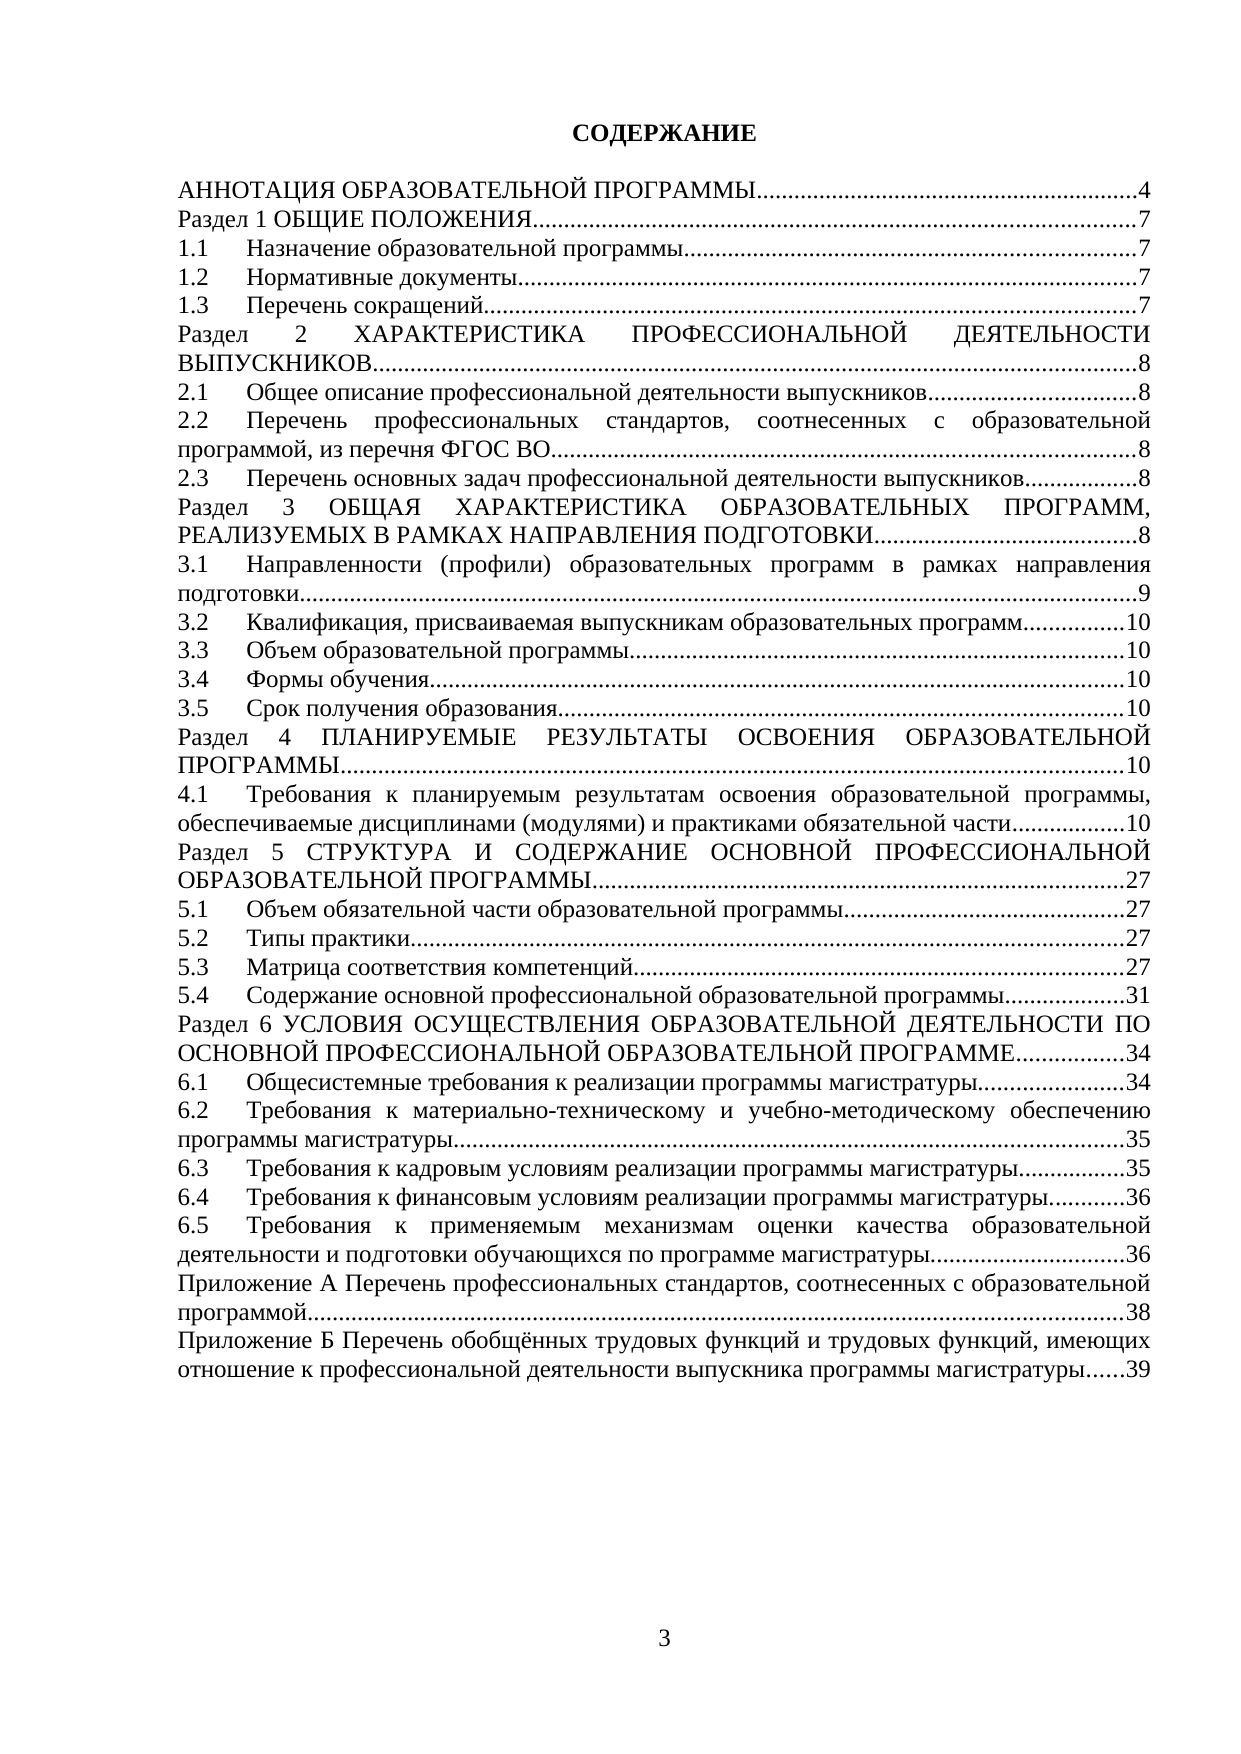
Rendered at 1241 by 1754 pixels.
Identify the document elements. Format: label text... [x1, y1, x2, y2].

text 5.4 Содержание основной профессиональной образовательной программы 31 [177, 981, 1152, 1009]
text Раздел 1 ОБЩИЕ ПОЛОЖЕНИЯ 7 [177, 204, 1152, 233]
text 5.1 Объем обязательной части образовательной программы 27 [177, 894, 1152, 923]
text 3.1 Направленности (профили) образовательных программ в рамках направления подготовки 9 [177, 549, 1152, 607]
text 3.3 Объем образовательной программы 10 [177, 636, 1152, 664]
text 6.5 Требования к применяемым механизмам оценки качества образовательной деятельности и подготовки обучающихся по программе магистратуры. 36 [177, 1211, 1152, 1268]
text 5.2 Типы практики 27 [177, 923, 1152, 952]
text 6.1 Общесистемные требования к реализации программы магистратуры 34 [177, 1067, 1152, 1096]
text 2.2 Перечень профессиональных стандартов, соотнесенных с образовательной программой, из перечня ФГОС ВО 8 [177, 406, 1152, 463]
text Приложение А Перечень профессиональных стандартов, соотнесенных с образовательной программой 38 [177, 1268, 1152, 1326]
text СОДЕРЖАНИЕ [177, 118, 1152, 147]
text АННОТАЦИЯ ОБРАЗОВАТЕЛЬНОЙ ПРОГРАММЫ 4 [177, 176, 1152, 204]
text 1.3 Перечень сокращений 7 [177, 291, 1152, 319]
text Раздел 4 ПЛАНИРУЕМЫЕ РЕЗУЛЬТАТЫ ОСВОЕНИЯ ОБРАЗОВАТЕЛЬНОЙ ПРОГРАММЫ 10 [177, 722, 1152, 779]
text 6.4 Требования к финансовым условиям реализации программы магистратуры. 36 [177, 1182, 1152, 1211]
text 2.1 Общее описание профессиональной деятельности выпускников 8 [177, 377, 1152, 406]
text Раздел 3 ОБЩАЯ ХАРАКТЕРИСТИКА ОБРАЗОВАТЕЛЬНЫХ ПРОГРАММ, РЕАЛИЗУЕМЫХ В РАМКАХ НАПРАВЛЕНИЯ ПОДГОТОВКИ 8 [177, 492, 1152, 549]
text 1.2 Нормативные документы 7 [177, 262, 1152, 291]
text Раздел 5 СТРУКТУРА И СОДЕРЖАНИЕ ОСНОВНОЙ ПРОФЕССИОНАЛЬНОЙ ОБРАЗОВАТЕЛЬНОЙ ПРОГРАММЫ 27 [177, 837, 1152, 894]
text 3.5 Срок получения образования 10 [177, 693, 1152, 722]
text 1.1 Назначение образовательной программы 7 [177, 233, 1152, 262]
text 6.2 Требования к материально-техническому и учебно-методическому обеспечению программы магистратуры. 35 [177, 1096, 1152, 1153]
text 6.3 Требования к кадровым условиям реализации программы магистратуры. 35 [177, 1153, 1152, 1182]
text 2.3 Перечень основных задач профессиональной деятельности выпускников 8 [177, 463, 1152, 492]
text Раздел 6 УСЛОВИЯ ОСУЩЕСТВЛЕНИЯ ОБРАЗОВАТЕЛЬНОЙ ДЕЯТЕЛЬНОСТИ ПО ОСНОВНОЙ ПРОФЕССИОНАЛЬНОЙ ОБРАЗОВАТЕЛЬНОЙ ПРОГРАММЕ 34 [177, 1009, 1152, 1067]
text Раздел 2 ХАРАКТЕРИСТИКА ПРОФЕССИОНАЛЬНОЙ ДЕЯТЕЛЬНОСТИ ВЫПУСКНИКОВ 8 [177, 319, 1152, 377]
text 3.2 Квалификация, присваиваемая выпускникам образовательных программ 10 [177, 607, 1152, 636]
text 5.3 Матрица соответствия компетенций 27 [177, 952, 1152, 981]
text Приложение Б Перечень обобщённых трудовых функций и трудовых функций, имеющих отношение к профессиональной деятельности выпускника программы магистратуры 39 [177, 1326, 1152, 1383]
text 3.4 Формы обучения 10 [177, 664, 1152, 693]
text 4.1 Требования к планируемым результатам освоения образовательной программы, обеспечиваемые дисциплинами (модулями) и практиками обязательной части 10 [177, 779, 1152, 837]
